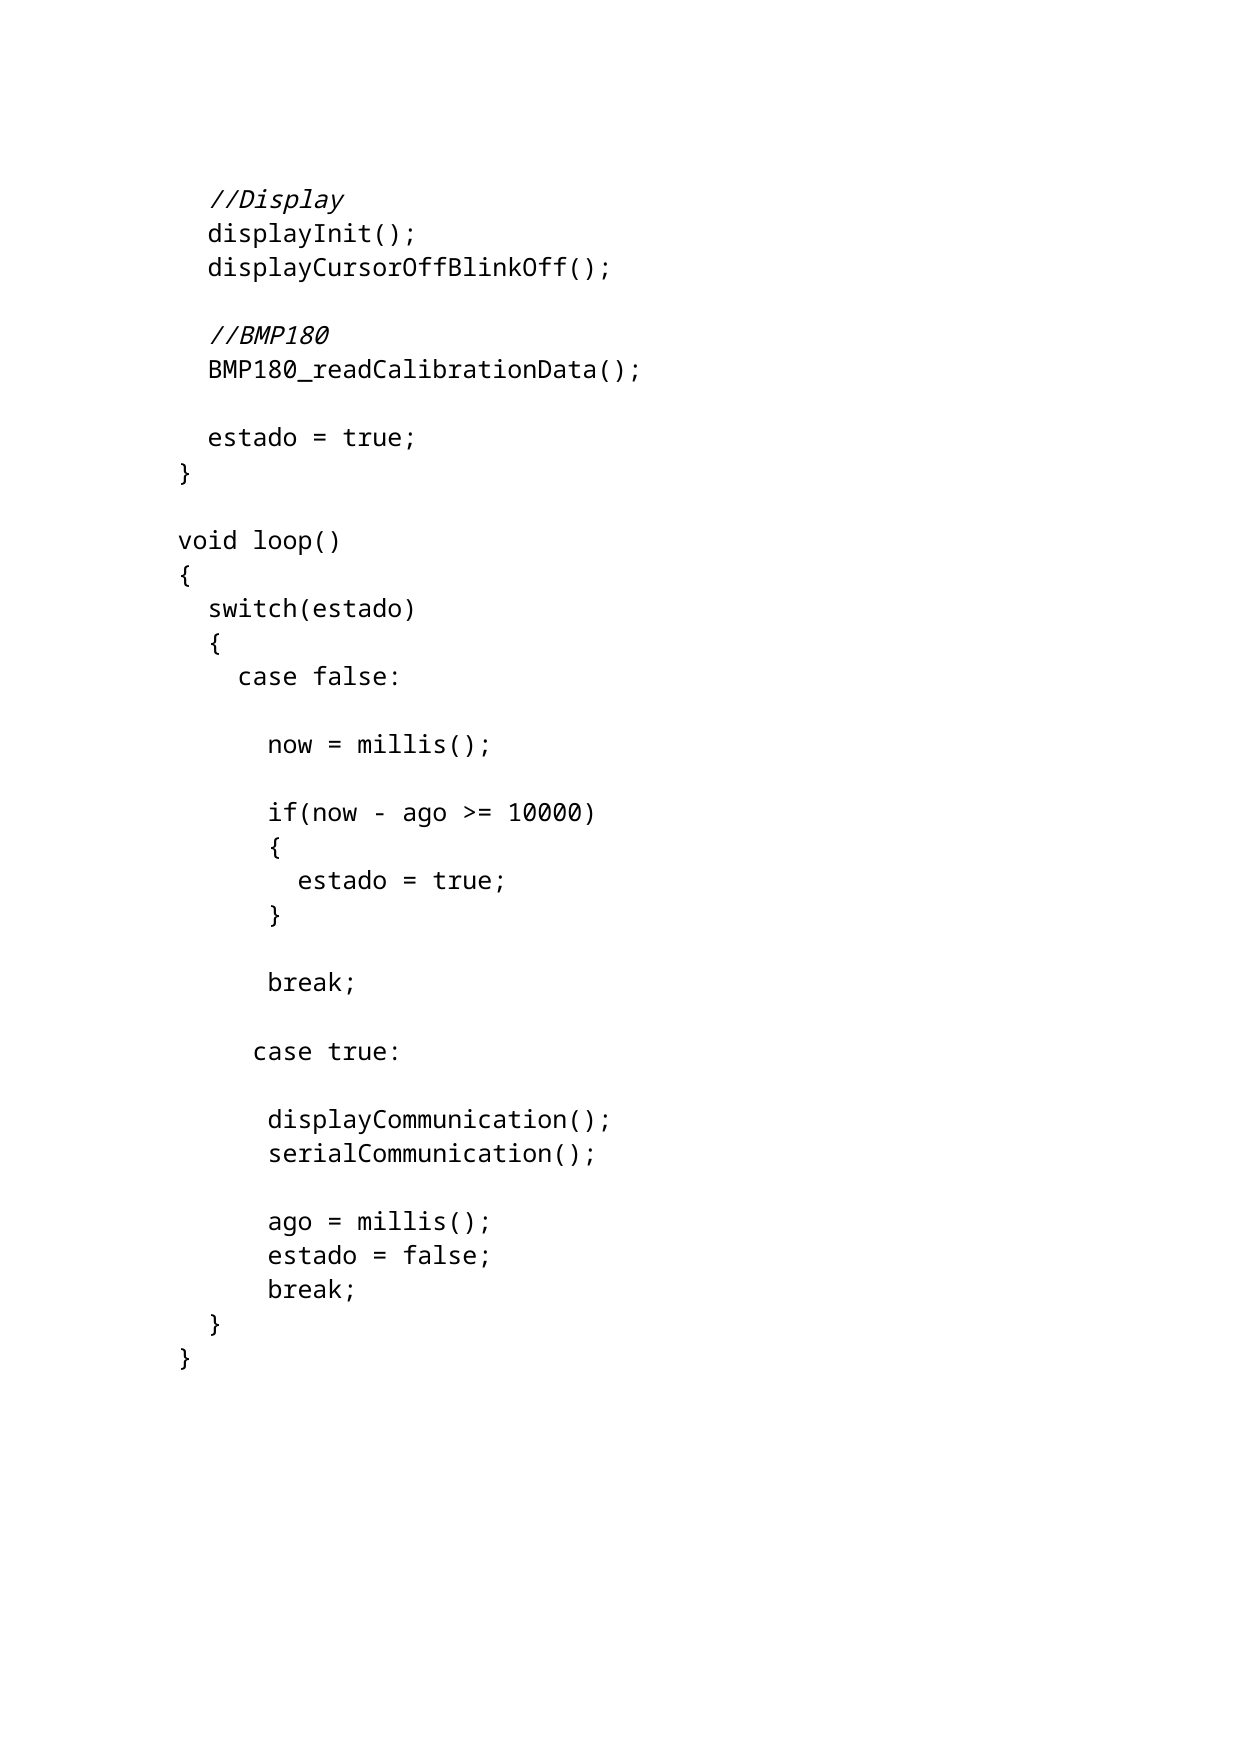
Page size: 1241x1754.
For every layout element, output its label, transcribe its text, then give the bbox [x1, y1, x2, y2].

text } [177, 1340, 1063, 1374]
text now = millis(); [177, 727, 1063, 761]
text { [177, 624, 1063, 658]
text switch(estado) [177, 590, 1063, 624]
text case false: [177, 658, 1063, 693]
text serialCommunication(); [177, 1135, 1063, 1169]
text ago = millis(); [177, 1203, 1063, 1238]
text } [177, 1306, 1063, 1340]
text displayCommunication(); [177, 1101, 1063, 1135]
text //BMP180 [177, 318, 1063, 352]
text displayCursorOffBlinkOff(); [177, 250, 1063, 284]
text BMP180_readCalibrationData(); [177, 352, 1063, 386]
text if(now - ago >= 10000) [177, 795, 1063, 829]
text //Display [177, 182, 1063, 216]
text displayInit(); [177, 216, 1063, 250]
text { [177, 556, 1063, 590]
text { [177, 829, 1063, 863]
text } [177, 454, 1063, 488]
text } [177, 897, 1063, 931]
text estado = false; [177, 1238, 1063, 1272]
text break; [177, 1272, 1063, 1306]
text case true: [177, 1033, 1063, 1067]
text estado = true; [177, 420, 1063, 454]
text break; [177, 965, 1063, 999]
text void loop() [177, 522, 1063, 556]
text estado = true; [177, 863, 1063, 897]
